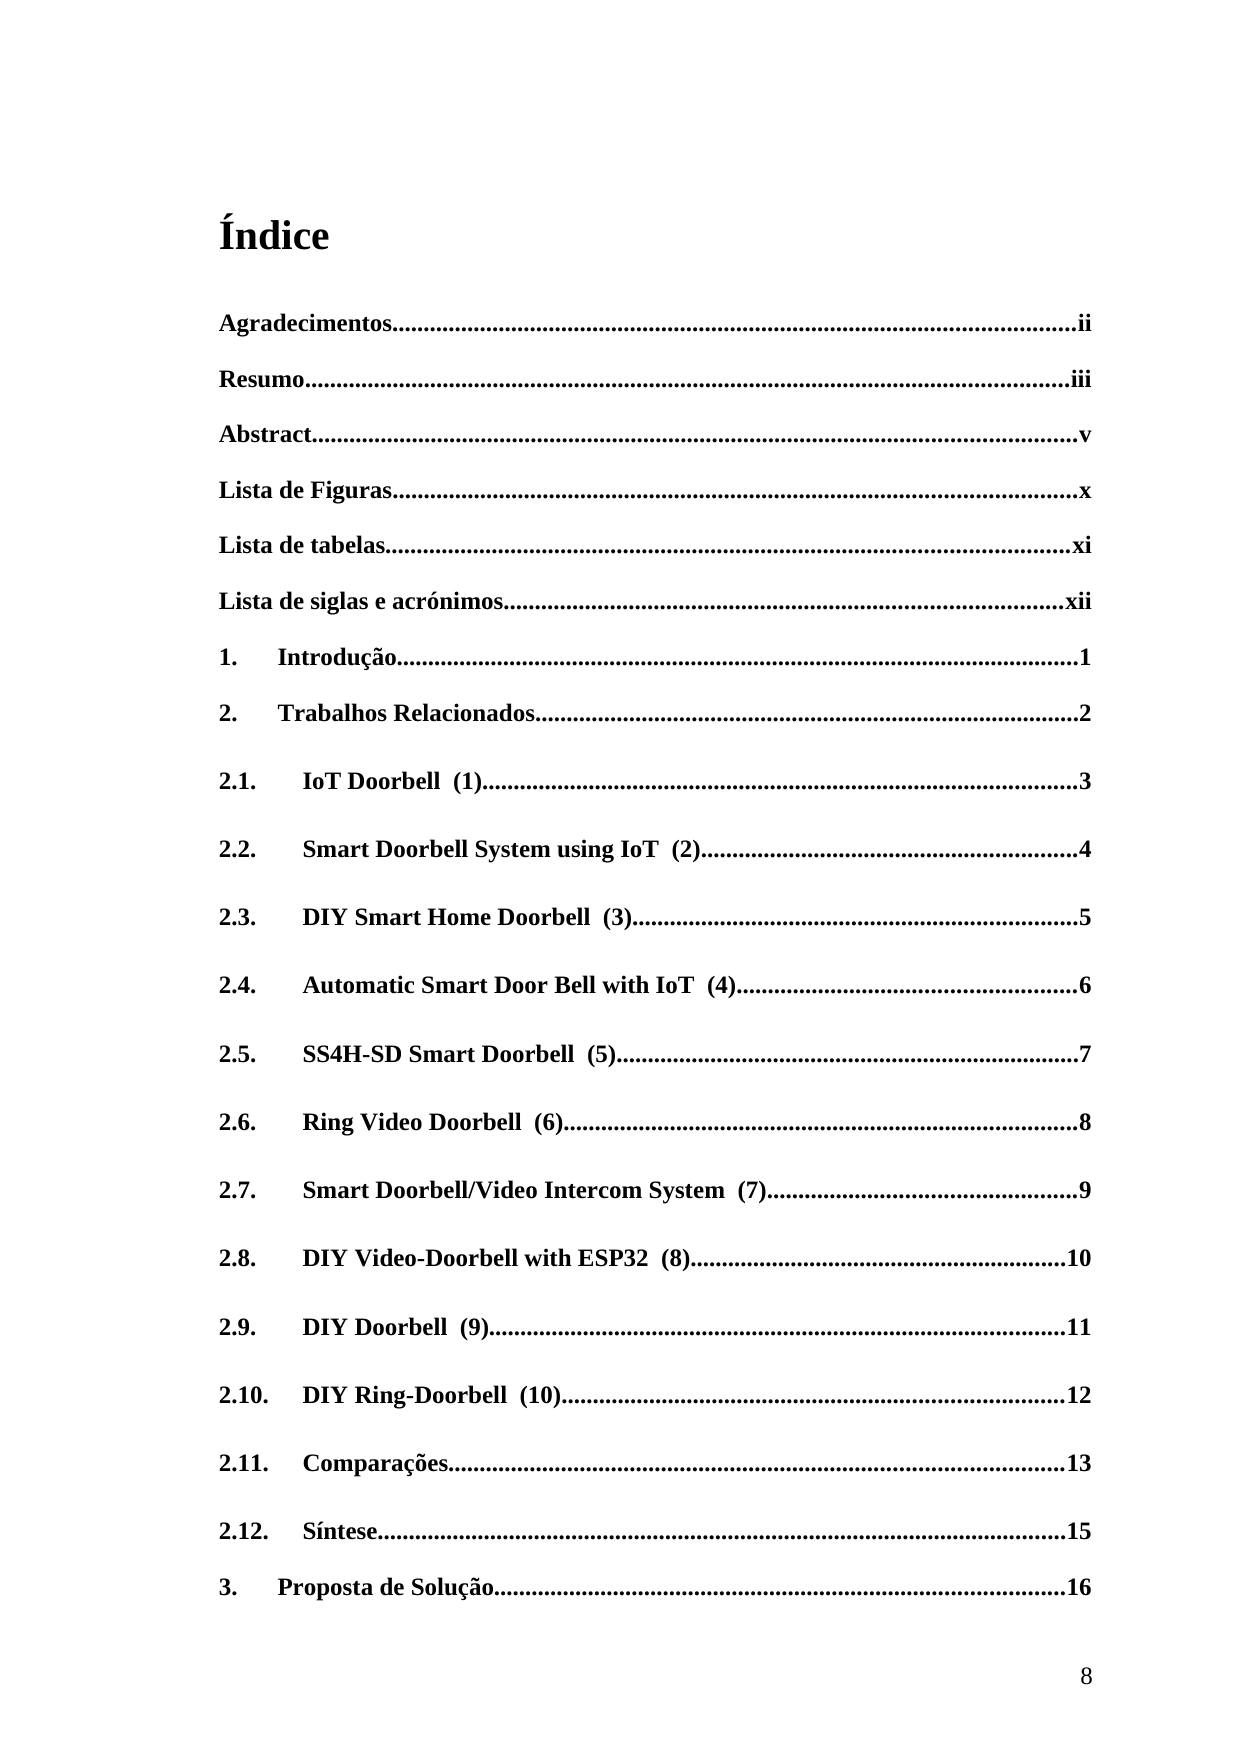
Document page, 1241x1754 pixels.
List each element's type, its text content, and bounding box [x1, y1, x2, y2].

text 2.3. DIY Smart Home Doorbell (3) 5 [177, 902, 1092, 931]
text 2.2. Smart Doorbell System using IoT (2) 4 [177, 834, 1092, 863]
text 2.5. SS4H-SD Smart Doorbell (5) 7 [177, 1039, 1092, 1067]
text 2.1. IoT Doorbell (1) 3 [177, 766, 1092, 794]
text Agradecimentos ii [177, 308, 1092, 337]
text 2. Trabalhos Relacionados 2 [177, 698, 1092, 726]
text 3. Proposta de Solução 16 [177, 1572, 1092, 1601]
text Índice [177, 210, 1092, 258]
text Lista de Figuras x [177, 475, 1092, 504]
text 2.11. Comparações 13 [177, 1448, 1092, 1477]
text Resumo iii [177, 364, 1092, 392]
text 2.9. DIY Doorbell (9) 11 [177, 1312, 1092, 1340]
text 2.10. DIY Ring-Doorbell (10) 12 [177, 1380, 1092, 1409]
text 2.7. Smart Doorbell/Video Intercom System (7) 9 [177, 1175, 1092, 1204]
text 2.12. Síntese 15 [177, 1516, 1092, 1545]
text Lista de siglas e acrónimos xii [177, 586, 1092, 615]
text Abstract v [177, 419, 1092, 448]
text 2.4. Automatic Smart Door Bell with IoT (4) 6 [177, 971, 1092, 999]
text Lista de tabelas xi [177, 531, 1092, 559]
text 2.6. Ring Video Doorbell (6) 8 [177, 1107, 1092, 1136]
text 1. Introdução 1 [177, 642, 1092, 671]
text 2.8. DIY Video-Doorbell with ESP32 (8) 10 [177, 1243, 1092, 1272]
